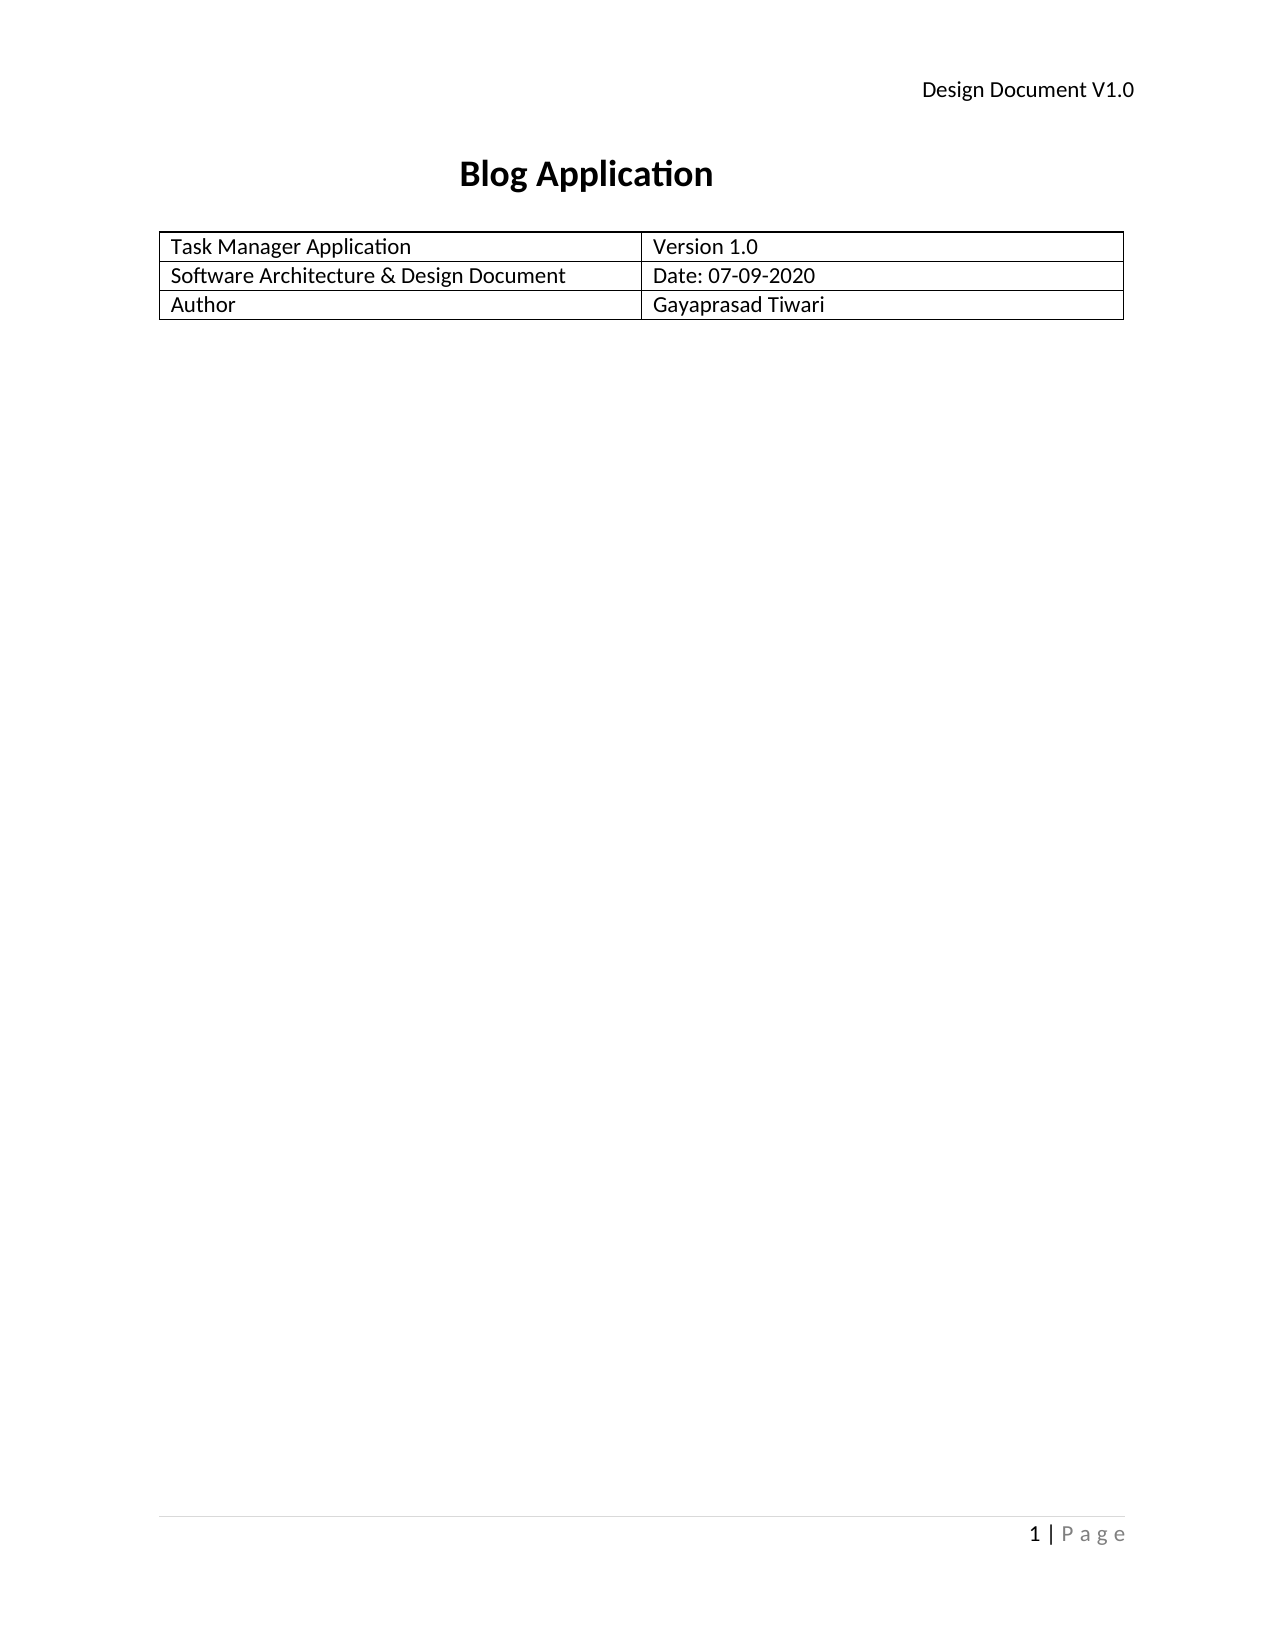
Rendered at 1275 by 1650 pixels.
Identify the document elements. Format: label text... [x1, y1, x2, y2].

table_cell Author [160, 291, 641, 319]
text Blog Application [384, 150, 1125, 196]
table_header Version 1.0 [642, 233, 1123, 261]
table_cell Date: 07-09-2020 [642, 262, 1123, 289]
table_cell Software Architecture & Design Document [160, 262, 641, 289]
table_cell Gayaprasad Tiwari [642, 291, 1123, 319]
table_header Task Manager Application [160, 233, 641, 261]
